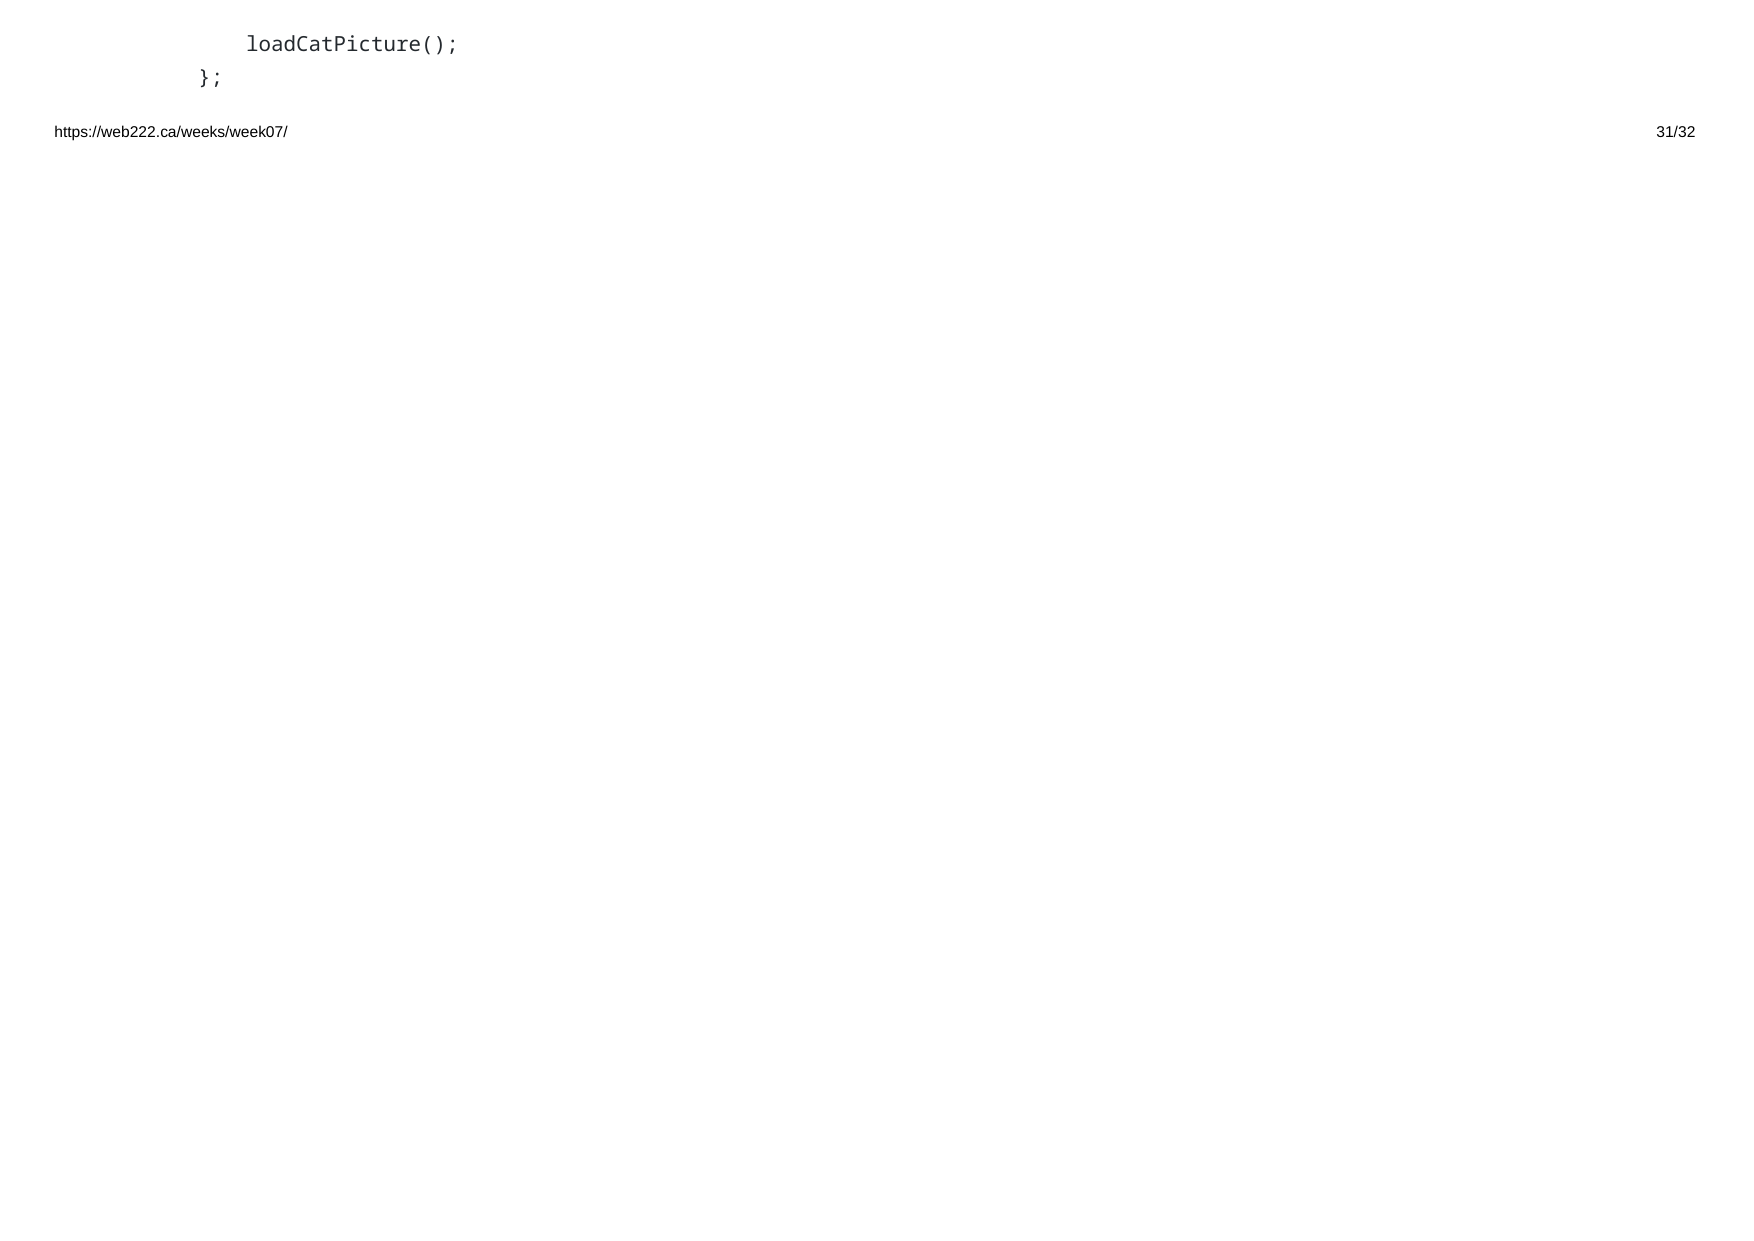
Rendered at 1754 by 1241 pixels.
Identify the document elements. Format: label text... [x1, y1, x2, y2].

text https://web222.ca/weeks/week07/ 31/32 [54, 123, 1700, 141]
text }; [198, 62, 1700, 91]
text loadCatPicture(); [246, 29, 1700, 57]
